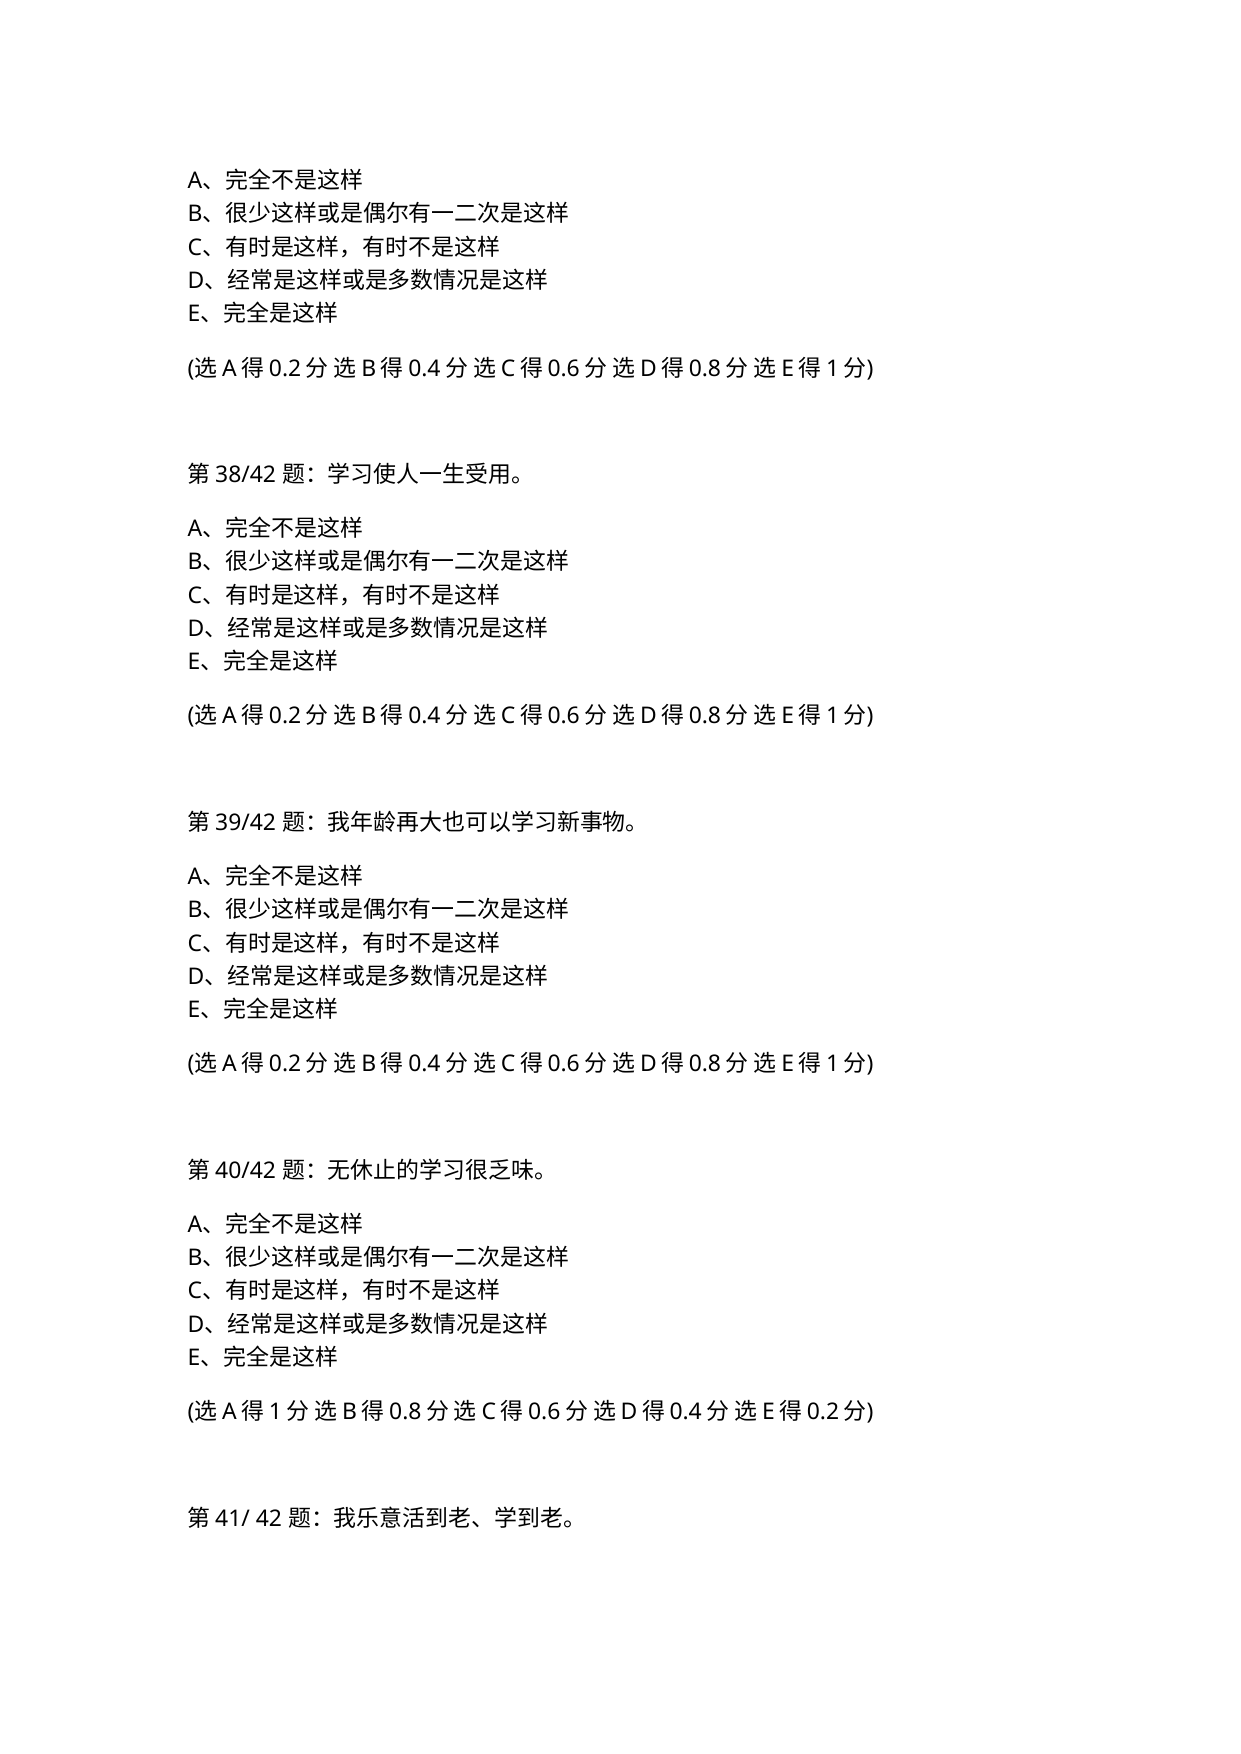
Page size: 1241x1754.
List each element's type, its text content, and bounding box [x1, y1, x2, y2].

text A、完全不是这样 B、很少这样或是偶尔有一二次是这样 C、有时是这样，有时不是这样 D、经常是这样或是多数情况是这样 E、完全是这样 [187, 858, 1053, 1024]
text (选A得0.2分 选B得0.4分 选C得0.6分 选D得0.8分 选E得1分) [187, 349, 1053, 383]
text A、完全不是这样 B、很少这样或是偶尔有一二次是这样 C、有时是这样，有时不是这样 D、经常是这样或是多数情况是这样 E、完全是这样 [187, 1206, 1053, 1372]
text 第40/42 题：无休止的学习很乏味。 [187, 1152, 1053, 1185]
text 第39/42 题：我年龄再大也可以学习新事物。 [187, 804, 1053, 837]
text (选A得0.2分 选B得0.4分 选C得0.6分 选D得0.8分 选E得1分) [187, 1045, 1053, 1079]
text 第41/ 42 题：我乐意活到老、学到老。 [187, 1499, 1053, 1533]
text A、完全不是这样 B、很少这样或是偶尔有一二次是这样 C、有时是这样，有时不是这样 D、经常是这样或是多数情况是这样 E、完全是这样 [187, 510, 1053, 677]
text A、完全不是这样 B、很少这样或是偶尔有一二次是这样 C、有时是这样，有时不是这样 D、经常是这样或是多数情况是这样 E、完全是这样 [187, 162, 1053, 329]
text (选A得1分 选B得0.8分 选C得0.6分 选D得0.4分 选E得0.2分) [187, 1393, 1053, 1427]
text (选A得0.2分 选B得0.4分 选C得0.6分 选D得0.8分 选E得1分) [187, 697, 1053, 731]
text 第38/42 题：学习使人一生受用。 [187, 456, 1053, 489]
